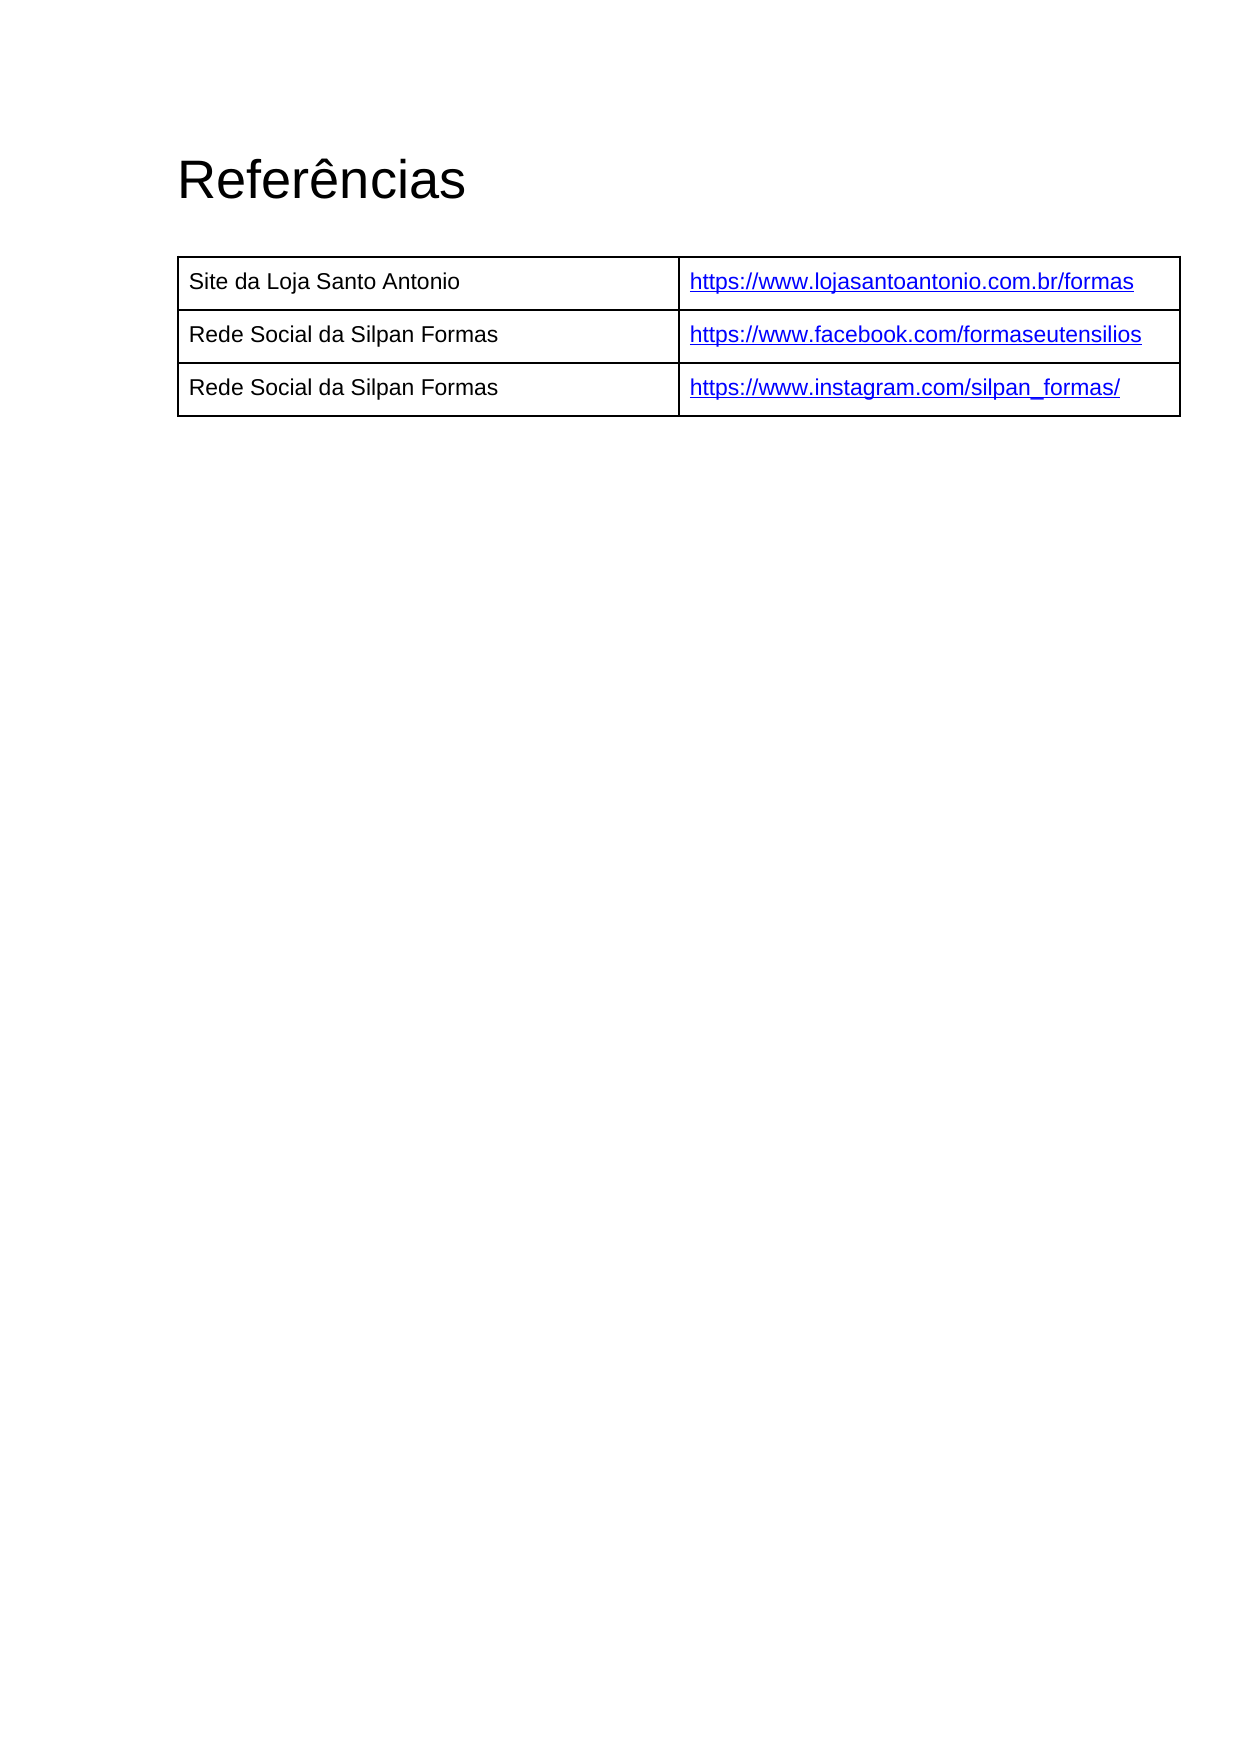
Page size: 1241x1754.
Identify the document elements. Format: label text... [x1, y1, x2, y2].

table_cell https://www.instagram.com/silpan_formas/ [680, 364, 1179, 415]
table_cell https://www.facebook.com/formaseutensilios [680, 311, 1179, 362]
table_header https://www.lojasantoantonio.com.br/formas [680, 258, 1179, 309]
table_cell Rede Social da Silpan Formas [179, 311, 678, 362]
title Referências [177, 148, 1063, 210]
table_header Site da Loja Santo Antonio [179, 258, 678, 309]
table_cell Rede Social da Silpan Formas [179, 364, 678, 415]
